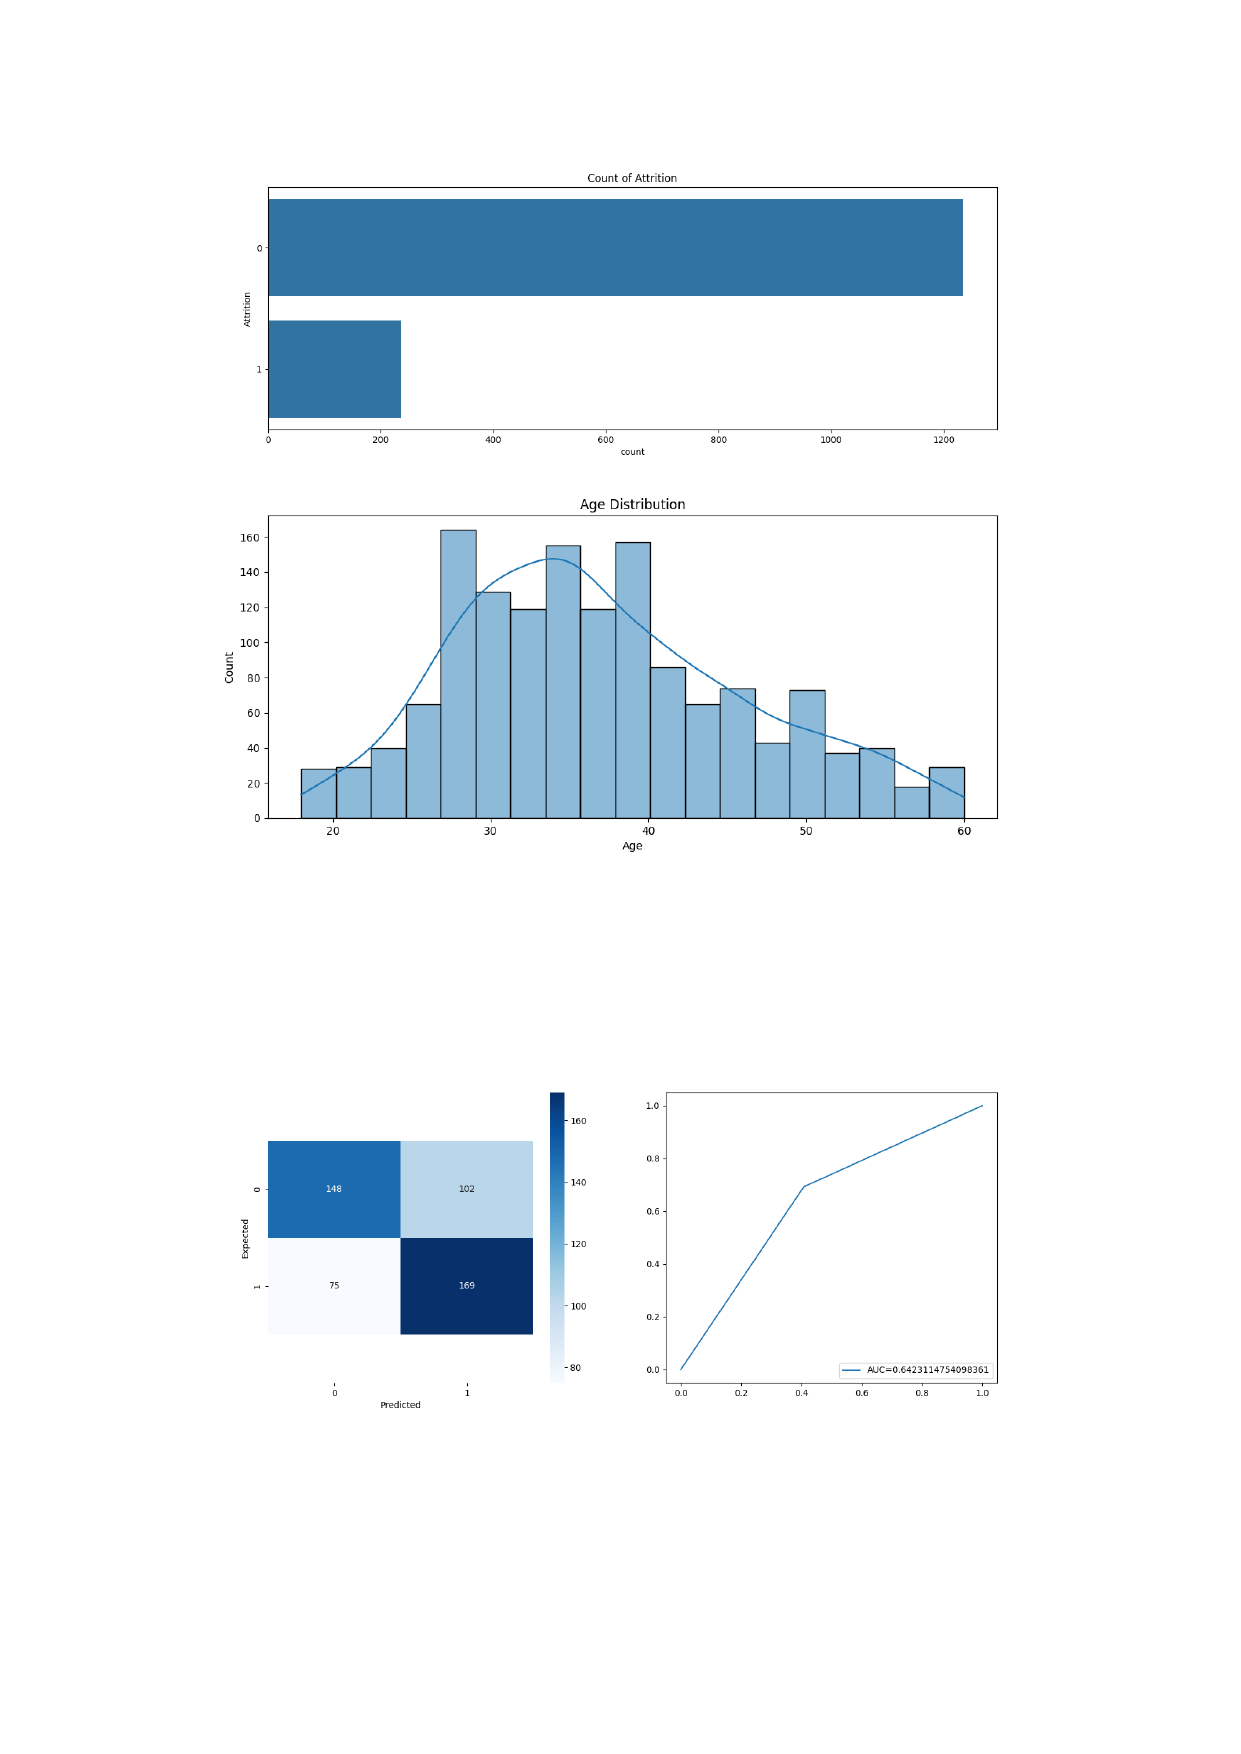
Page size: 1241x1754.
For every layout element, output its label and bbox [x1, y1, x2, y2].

picture [150, 150, 1091, 464]
picture [150, 468, 1091, 861]
picture [150, 1047, 1091, 1424]
